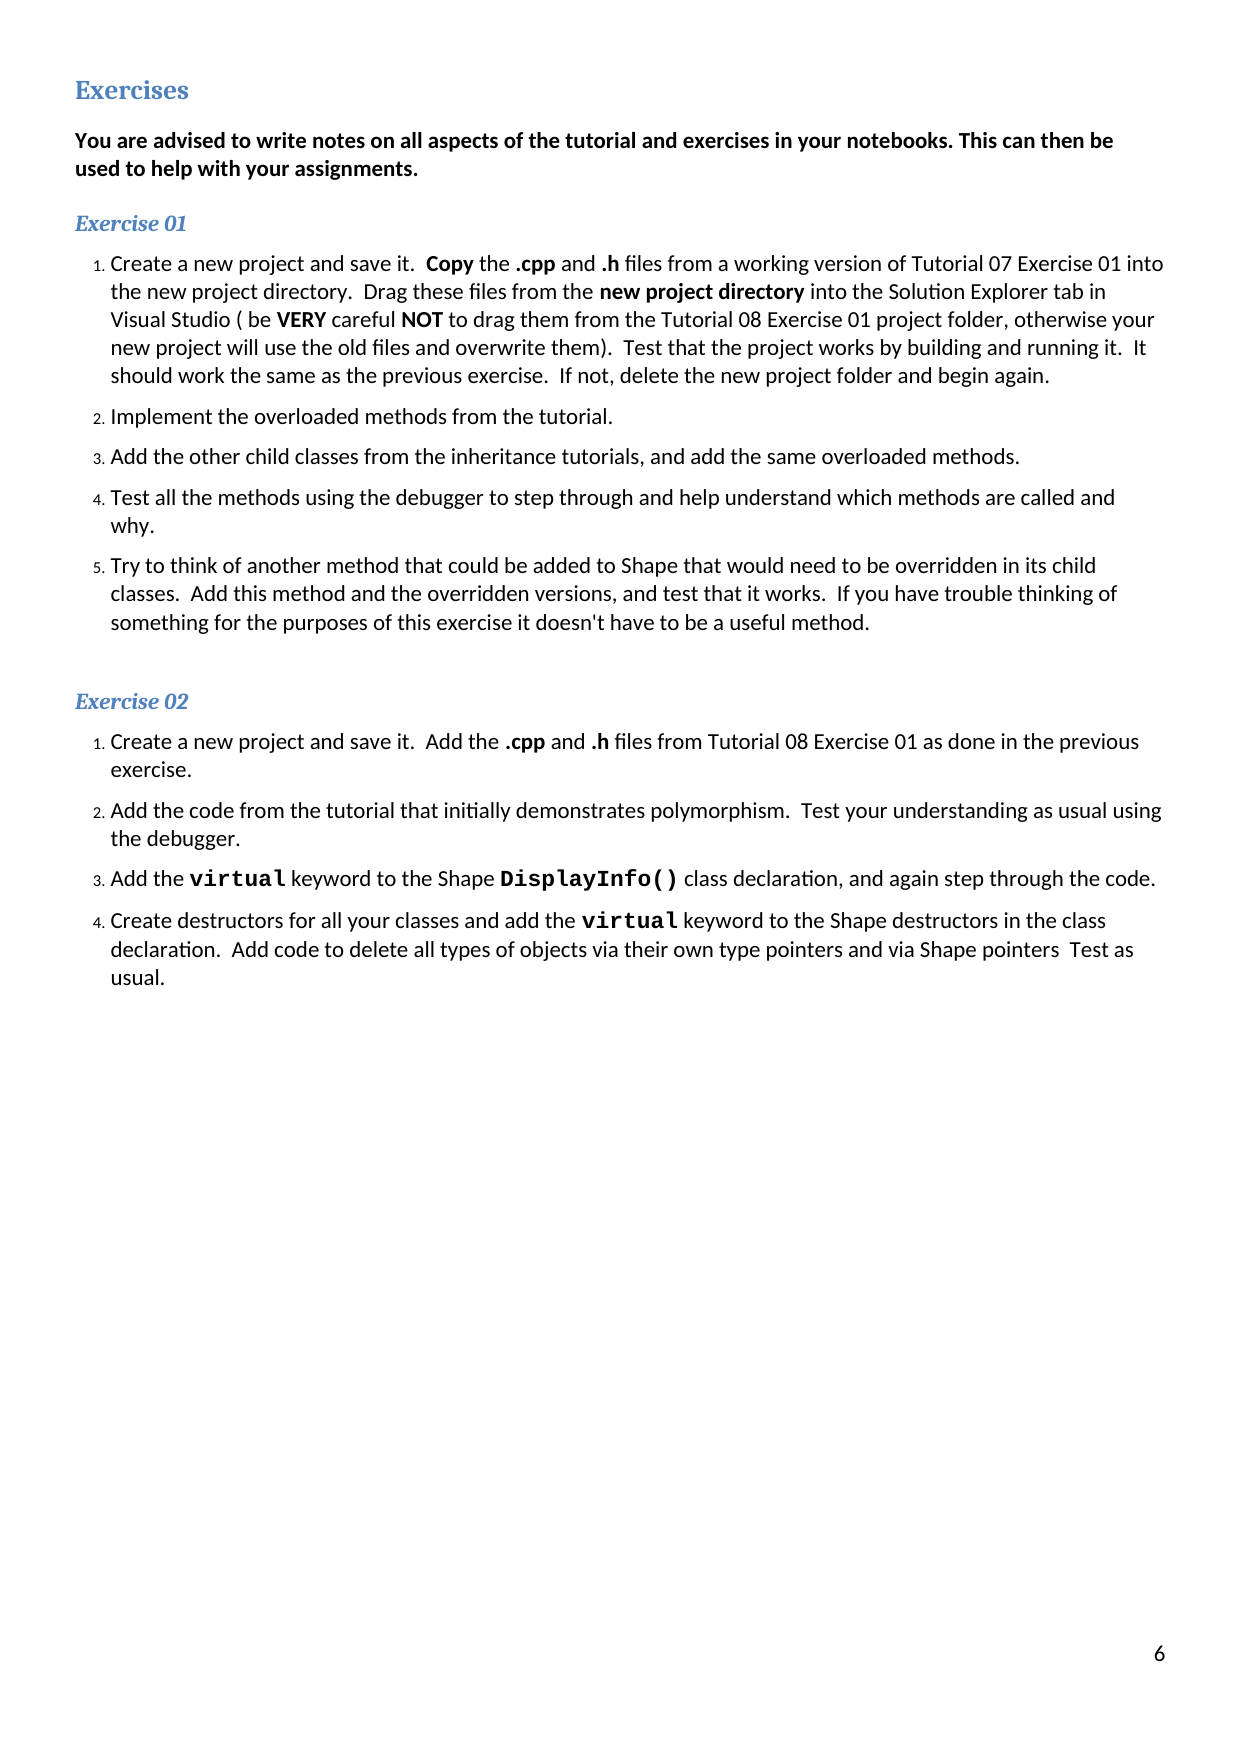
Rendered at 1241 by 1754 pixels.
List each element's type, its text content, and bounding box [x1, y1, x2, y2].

list Create a new project and save it. Copy the .cpp and .h files from a working version of Tutorial 07 Exercise 01 into the new project directory. Drag these files from the new project directory into the Solution Explorer tab in Visual Studio ( be VERY careful NOT to drag them from the Tutorial 08 Exercise 01 project folder, otherwise your new project will use the old files and overwrite them). Test that the project works by building and running it. It should work the same as the previous exercise. If not, delete the new project folder and begin again. [93, 249, 1165, 389]
list Add the code from the tutorial that initially demonstrates polymorphism. Test your understanding as usual using the debugger. [93, 796, 1165, 852]
list Try to think of another method that could be added to Shape that would need to be overridden in its child classes. Add this method and the overridden versions, and test that it works. If you have trouble thinking of something for the purposes of this exercise it doesn't have to be a useful method. [93, 552, 1165, 636]
list Create a new project and save it. Add the .cpp and .h files from Tutorial 08 Exercise 01 as done in the previous exercise. [93, 727, 1165, 783]
subtitle Exercise 01 [75, 211, 1165, 237]
text You are advised to write notes on all aspects of the tutorial and exercises in your notebooks. This can then be used to help with your assignments. [75, 126, 1165, 182]
list Add the virtual keyword to the Shape DisplayInfo() class declaration, and again step through the code. [93, 864, 1165, 894]
subtitle Exercise 02 [75, 689, 1165, 715]
subtitle Exercises [75, 75, 1165, 106]
list Create destructors for all your classes and add the virtual keyword to the Shape destructors in the class declaration. Add code to delete all types of objects via their own type pointers and via Shape pointers Test as usual. [93, 906, 1165, 991]
list Add the other child classes from the inheritance tutorials, and add the same overloaded methods. [93, 442, 1165, 471]
list Test all the methods using the debugger to step through and help understand which methods are called and why. [93, 483, 1165, 539]
list Implement the overloaded methods from the tutorial. [93, 402, 1165, 430]
